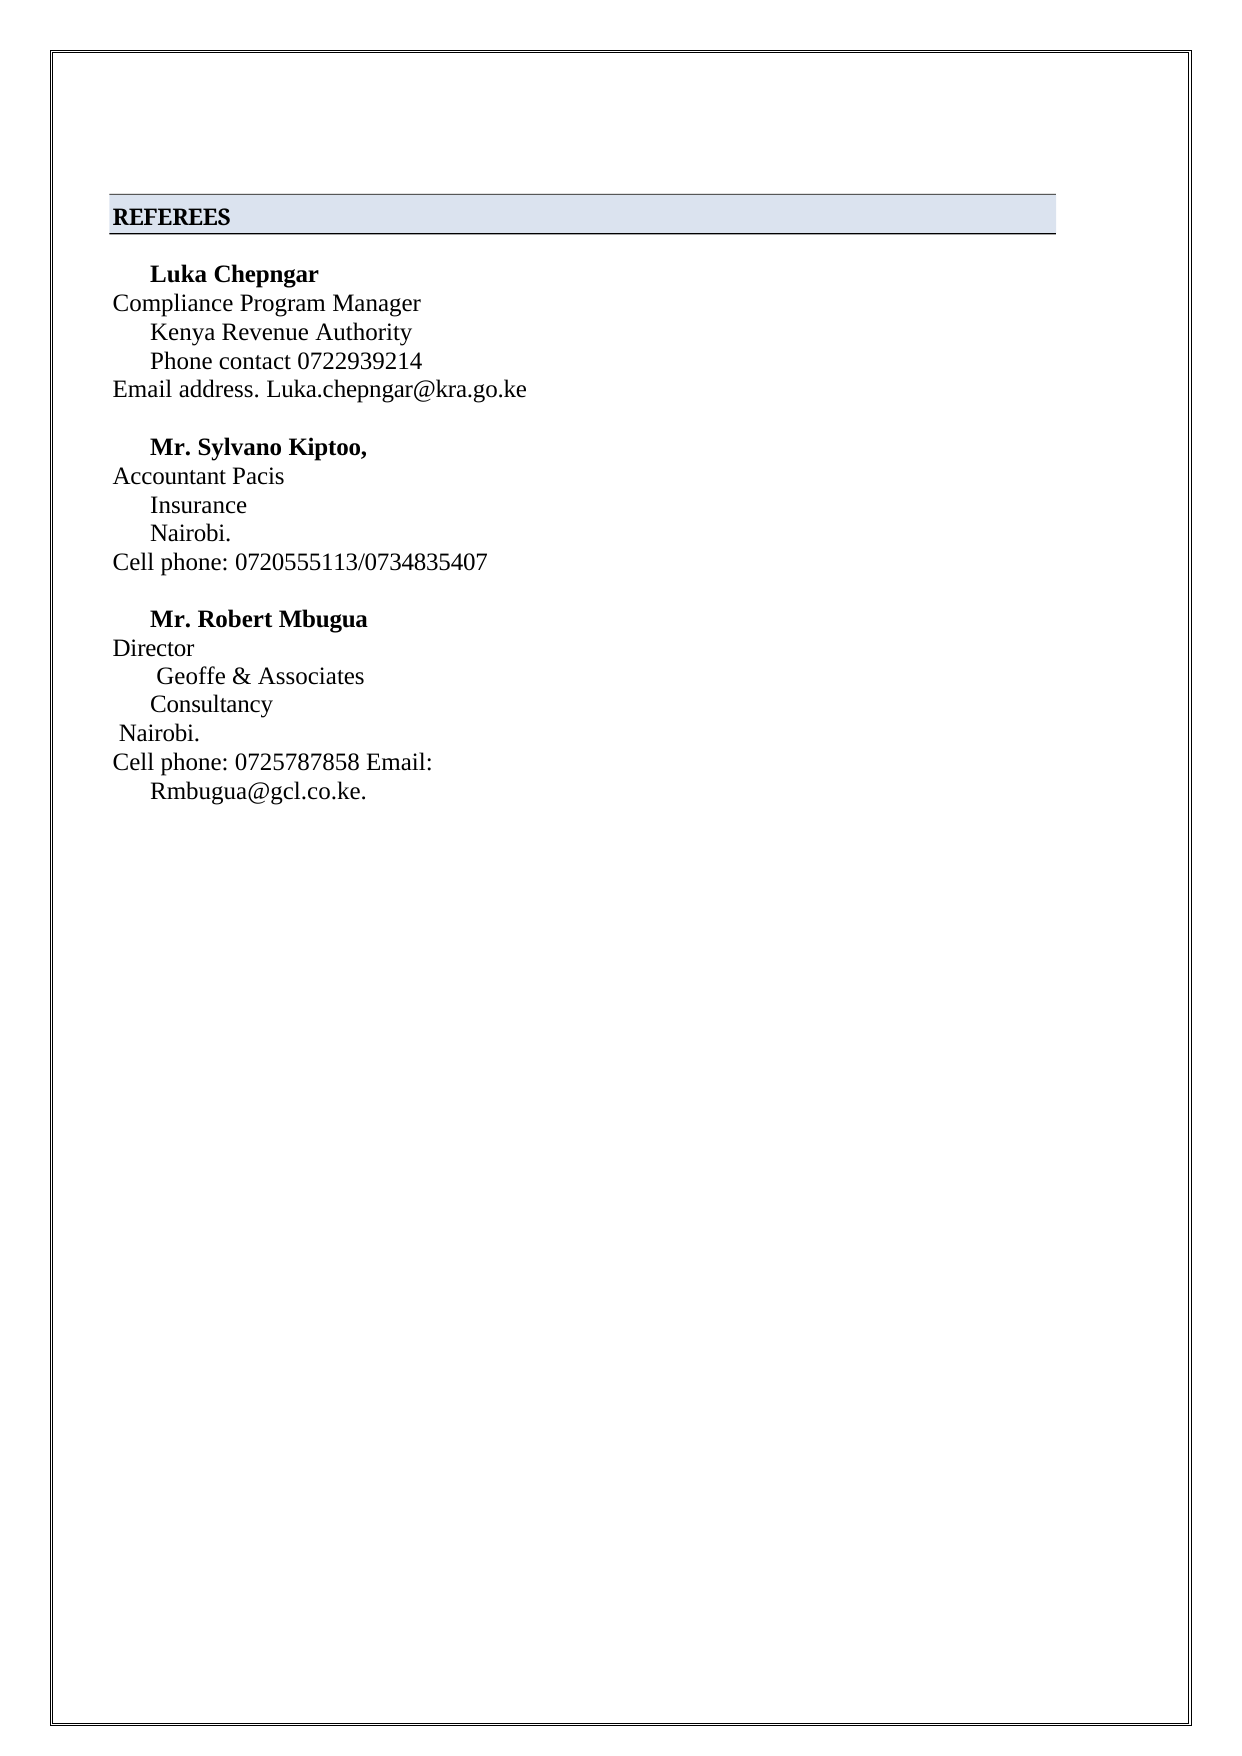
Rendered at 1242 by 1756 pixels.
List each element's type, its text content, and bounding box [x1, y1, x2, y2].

text Cell phone: 0725787858 Email: Rmbugua@gcl.co.ke. [112, 747, 440, 805]
text Director [112, 633, 1109, 662]
text Nairobi. [119, 718, 1109, 747]
text Accountant Pacis Insurance Nairobi. [112, 461, 314, 547]
text Cell phone: 0720555113/0734835407 [112, 547, 1109, 576]
text Compliance Program Manager Kenya Revenue Authority Phone contact 0722939214 [112, 288, 473, 374]
subtitle Mr. Sylvano Kiptoo, [150, 432, 1109, 461]
text Geoffe & Associates Consultancy [150, 662, 473, 718]
text Email address. Luka.chepngar@kra.go.ke [112, 374, 1109, 403]
subtitle Mr. Robert Mbugua [150, 605, 1109, 633]
subtitle Luka Chepngar [150, 260, 1109, 288]
